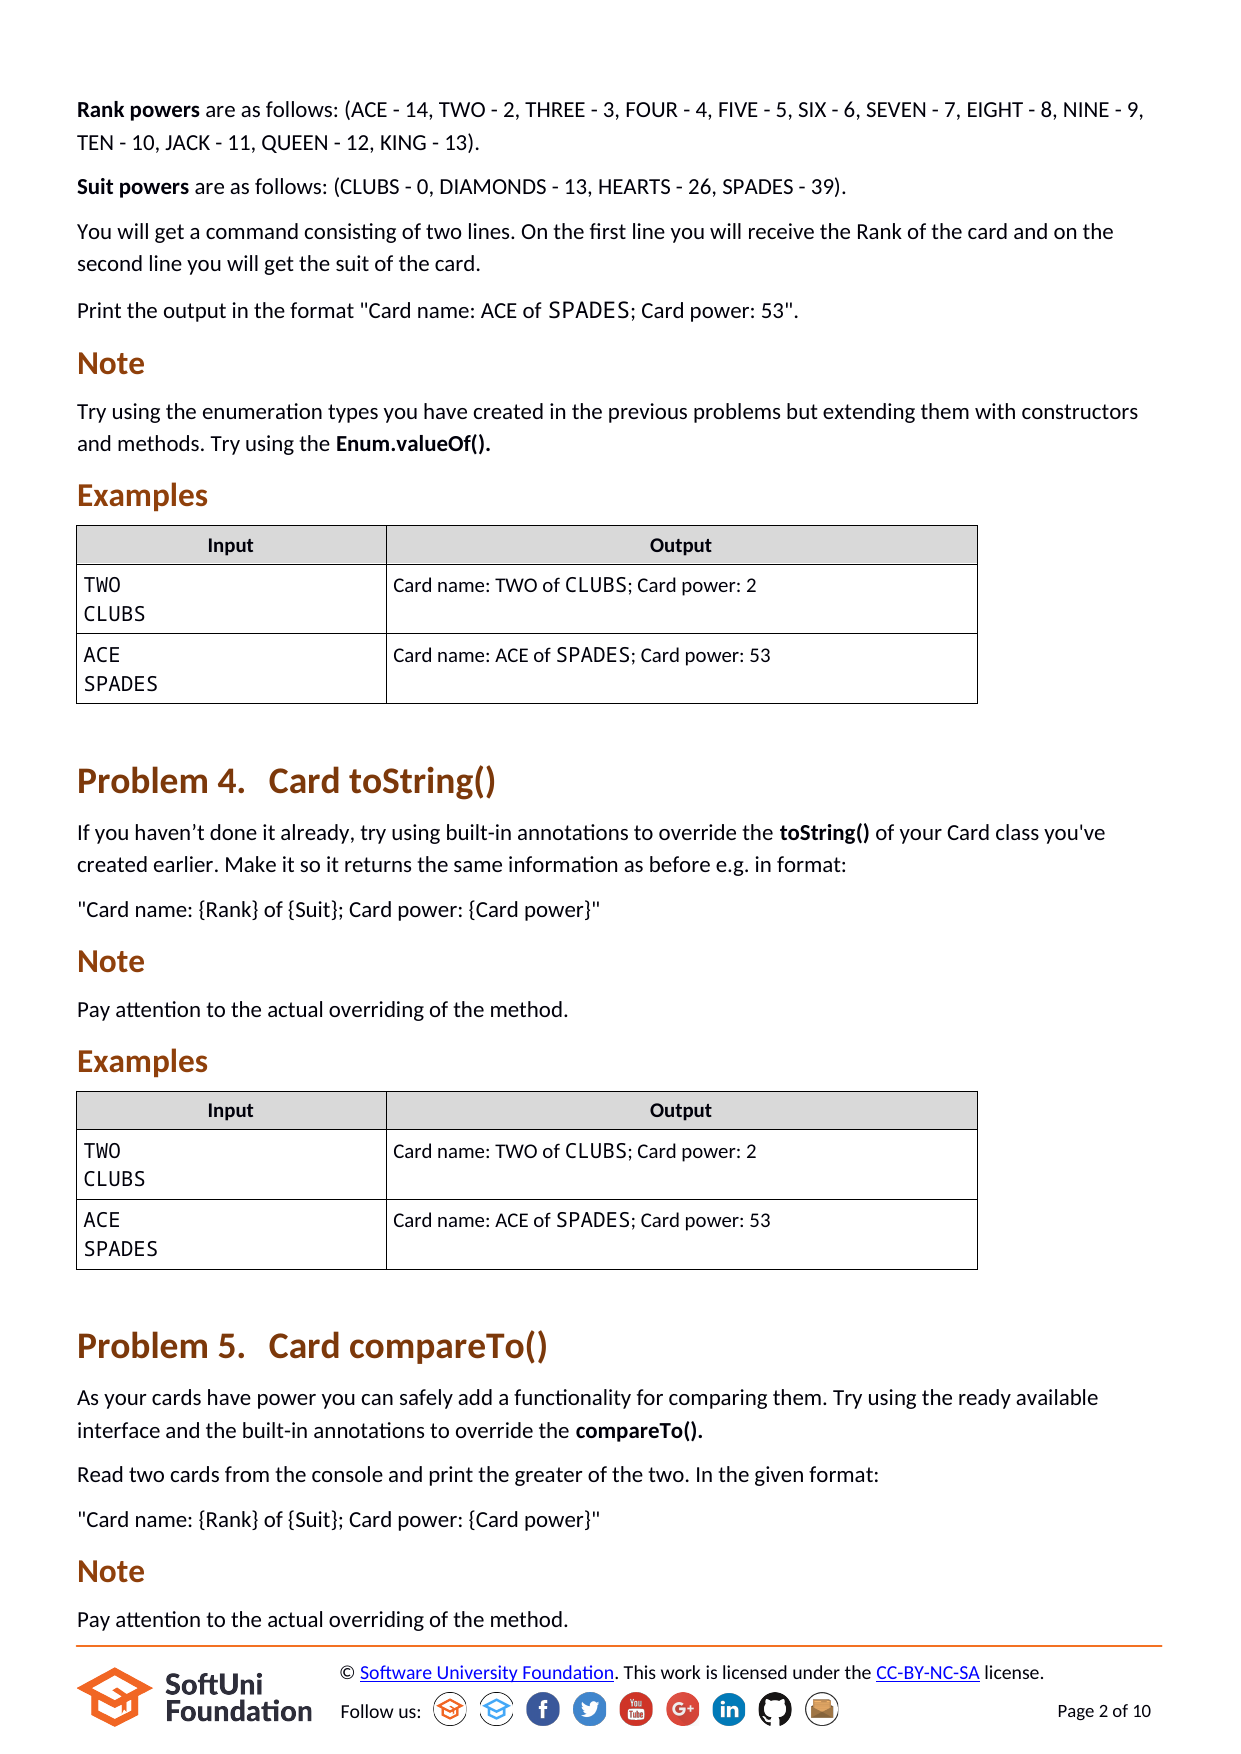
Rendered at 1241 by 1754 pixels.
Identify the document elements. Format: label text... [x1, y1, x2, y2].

subtitle Card compareTo() [77, 1322, 1163, 1368]
table_header Input [77, 1092, 386, 1129]
text "Card name: {Rank} of {Suit}; Card power: {Card power}" [77, 895, 1163, 923]
subtitle Note [77, 1550, 1163, 1591]
text Suit powers are as follows: (CLUBS - 0, DIAMONDS - 13, HEARTS - 26, SPADES - 39). [77, 172, 1163, 200]
table_cell Card name: TWO of CLUBS; Card power: 2 [387, 1130, 977, 1199]
picture [805, 1692, 839, 1726]
text Print the output in the format "Card name: ACE of SPADES; Card power: 53". [77, 294, 1163, 325]
picture [666, 1692, 700, 1726]
table_cell TWO CLUBS [77, 1130, 386, 1199]
table_header Output [387, 526, 977, 563]
picture [712, 1716, 722, 1726]
text Pay attention to the actual overriding of the method. [77, 1605, 1163, 1633]
table_header Output [387, 1092, 977, 1129]
text If you haven’t done it already, try using built-in annotations to override the toString() of your Card class you've created earlier. Make it so it returns the same information as before e.g. in format: [77, 818, 1163, 878]
text Try using the enumeration types you have created in the previous problems but extending them with constructors and methods. Try using the Enum.valueOf(). [77, 397, 1163, 458]
text Rank powers are as follows: (ACE - 14, TWO - 2, THREE - 3, FOUR - 4, FIVE - 5, SIX - 6, SEVEN - 7, EIGHT - 8, NINE - 9, TEN - 10, JACK - 11, QUEEN - 12, KING - 13). [77, 95, 1163, 156]
table_cell ACE SPADES [77, 1200, 386, 1268]
subtitle Examples [77, 474, 1163, 515]
picture [619, 1692, 653, 1726]
text As your cards have power you can safely add a functionality for comparing them. Try using the ready available interface and the built-in annotations to override the compareTo(). [77, 1383, 1163, 1444]
table_cell Card name: ACE of SPADES; Card power: 53 [387, 634, 977, 703]
picture [76, 1667, 312, 1727]
table_cell ACE SPADES [77, 634, 386, 703]
picture [433, 1692, 467, 1726]
picture [573, 1692, 607, 1726]
text Read two cards from the console and print the greater of the two. In the given format: [77, 1460, 1163, 1488]
text "Card name: {Rank} of {Suit}; Card power: {Card power}" [77, 1505, 1163, 1533]
subtitle Note [77, 940, 1163, 981]
subtitle Card toString() [77, 757, 1163, 803]
table_cell TWO CLUBS [77, 565, 386, 633]
picture [736, 1693, 746, 1703]
table_cell Card name: TWO of CLUBS; Card power: 2 [387, 565, 977, 633]
picture [526, 1692, 560, 1726]
text Pay attention to the actual overriding of the method. [77, 995, 1163, 1023]
subtitle Examples [77, 1039, 1163, 1080]
picture [712, 1693, 722, 1703]
table_cell Card name: ACE of SPADES; Card power: 53 [387, 1200, 977, 1268]
text You will get a command consisting of two lines. On the first line you will receive the Rank of the card and on the second line you will get the suit of the card. [77, 217, 1163, 277]
table_header Input [77, 526, 386, 563]
picture [736, 1716, 746, 1726]
picture [758, 1692, 792, 1726]
picture [480, 1692, 513, 1726]
picture [727, 1707, 738, 1717]
subtitle Note [77, 342, 1163, 383]
